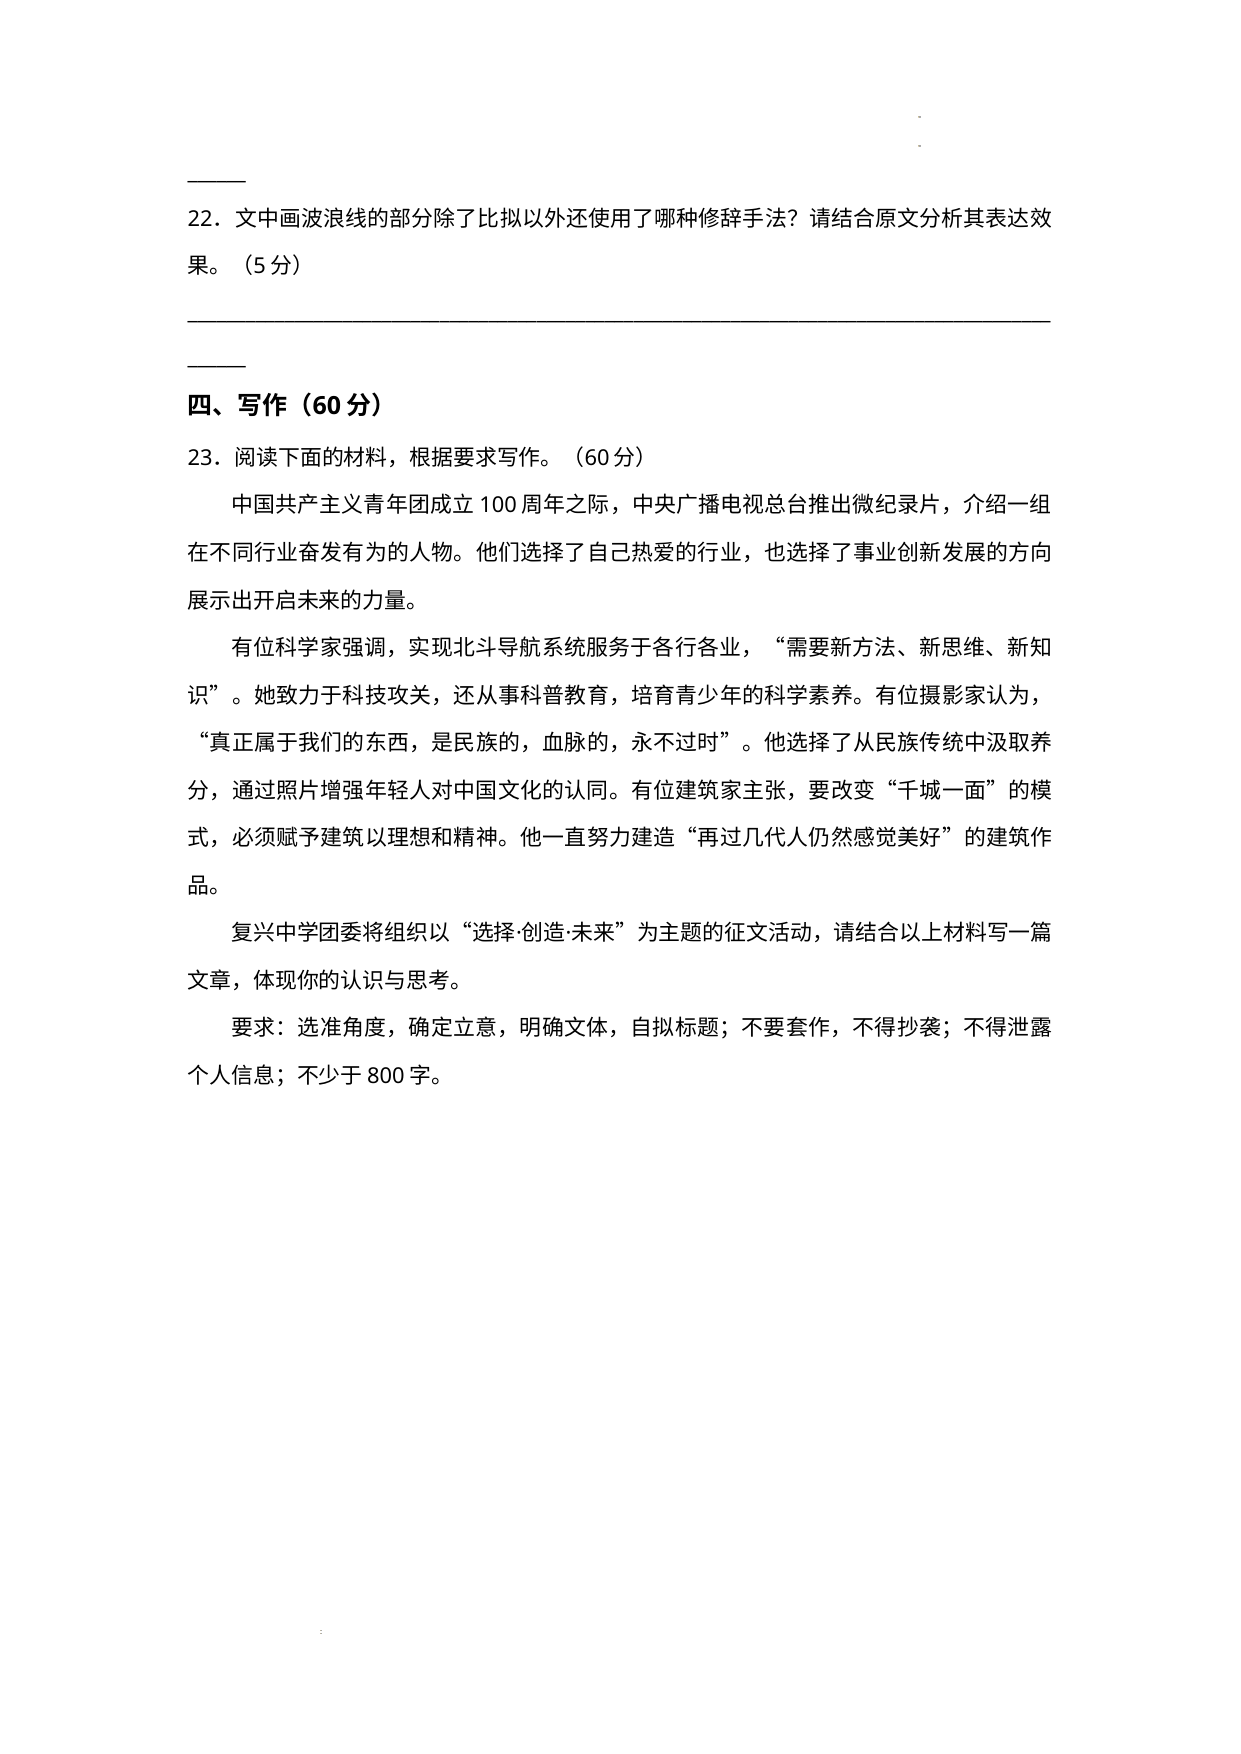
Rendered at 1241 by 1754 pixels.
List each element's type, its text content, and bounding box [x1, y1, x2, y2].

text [187, 296, 1053, 371]
text 中国共产主义青年团成立100周年之际，中央广播电视总台推出微纪录片，介绍一组在不同行业奋发有为的人物。他们选择了自己热爱的行业，也选择了事业创新发展的方向，展示出开启未来的力量。 [187, 487, 1053, 614]
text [187, 156, 1053, 186]
text 有位科学家强调，实现北斗导航系统服务于各行各业，“需要新方法、新思维、新知识”。她致力于科技攻关，还从事科普教育，培育青少年的科学素养。有位摄影家认为，“真正属于我们的东西，是民族的，血脉的，永不过时”。他选择了从民族传统中汲取养分，通过照片增强年轻人对中国文化的认同。有位建筑家主张，要改变“千城一面”的模式，必须赋予建筑以理想和精神。他一直努力建造“再过几代人仍然感觉美好”的建筑作品。 [187, 630, 1053, 899]
text 复兴中学团委将组织以“选择·创造·未来”为主题的征文活动，请结合以上材料写一篇文章，体现你的认识与思考。 [187, 915, 1053, 994]
text 要求：选准角度，确定立意，明确文体，自拟标题；不要套作，不得抄袭；不得泄露个人信息；不少于800字。 [187, 1010, 1053, 1089]
text 四、写作（60分） [187, 386, 1053, 422]
text 23．阅读下面的材料，根据要求写作。（60分） [187, 440, 1053, 472]
text 22．文中画波浪线的部分除了比拟以外还使用了哪种修辞手法？请结合原文分析其表达效果。（5分） [187, 201, 1053, 280]
